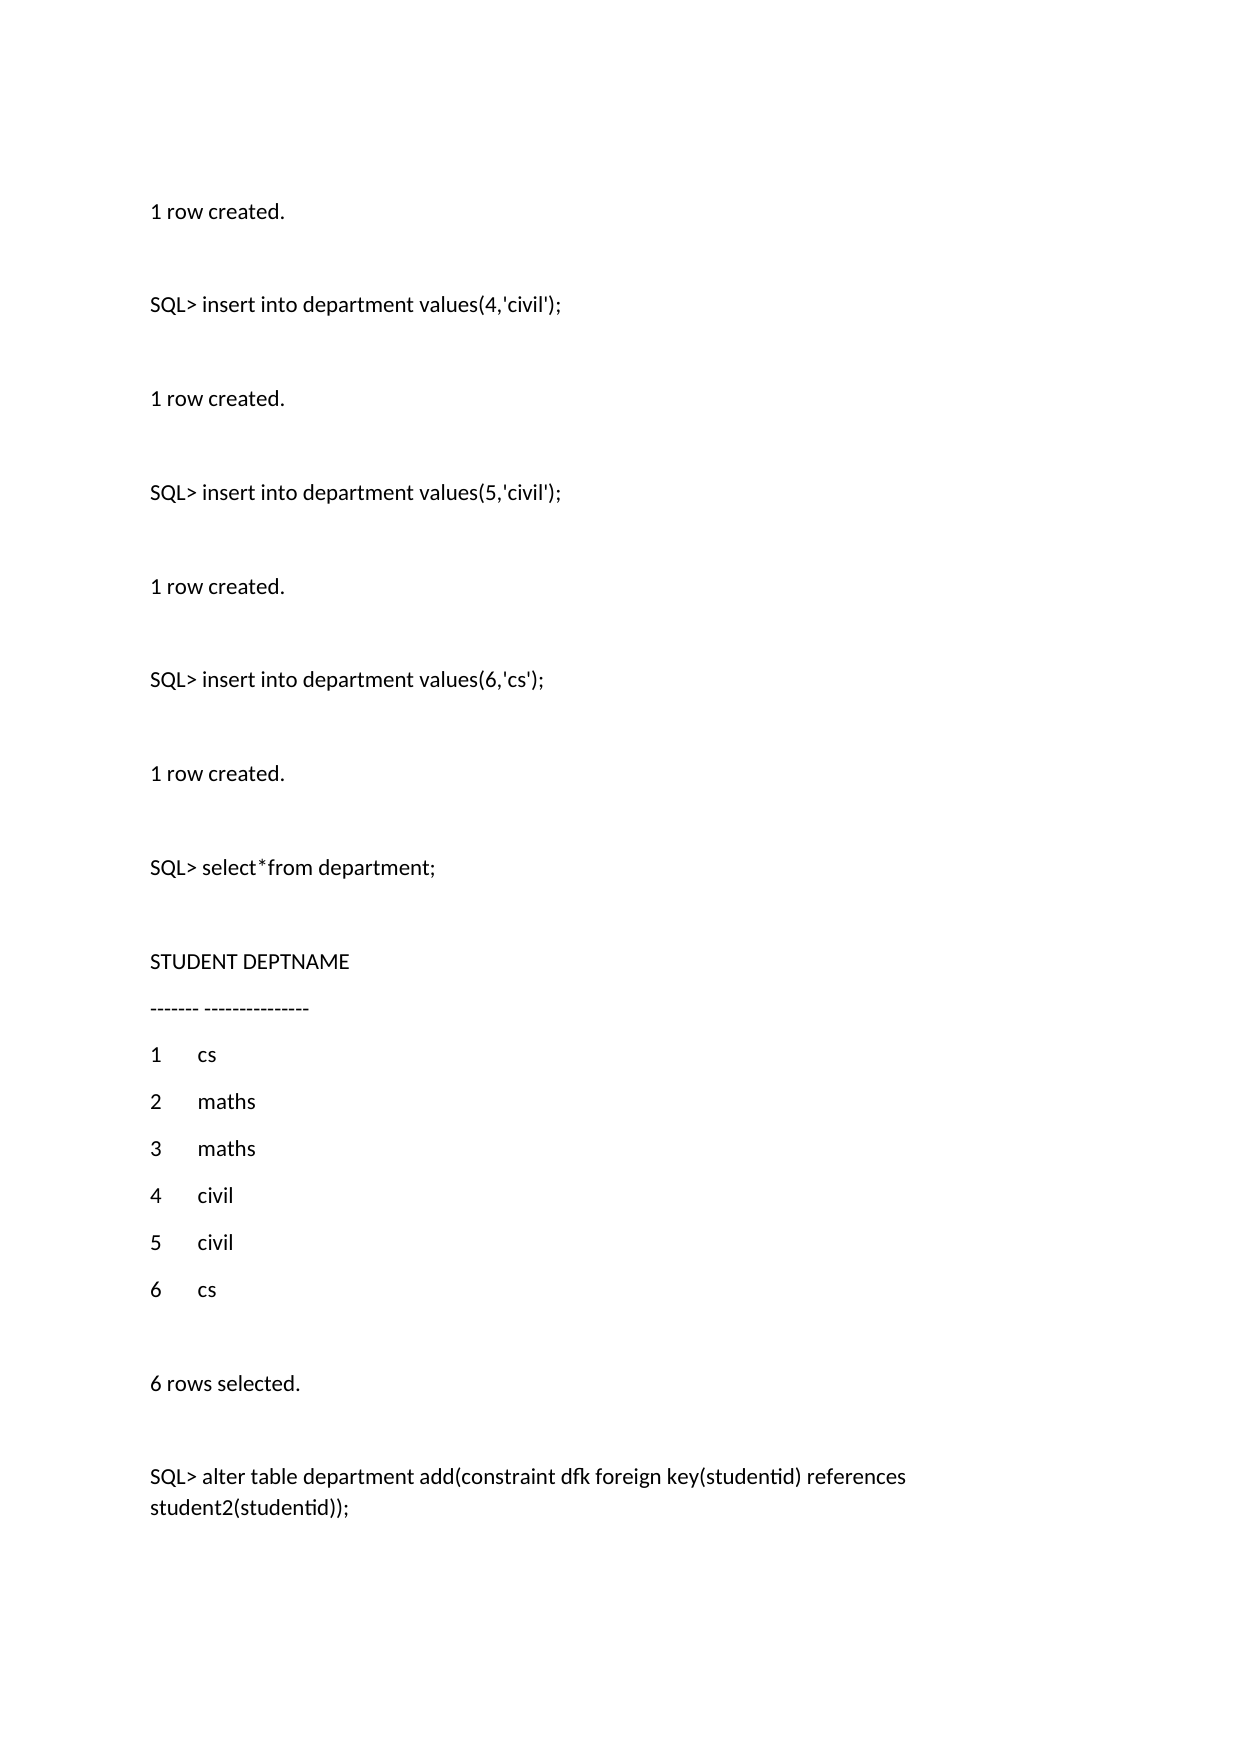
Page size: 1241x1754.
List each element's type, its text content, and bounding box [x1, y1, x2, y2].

text 1 row created. [150, 197, 1090, 225]
text 1 row created. [150, 572, 1090, 600]
text 6 rows selected. [150, 1369, 1090, 1397]
text 1 cs [150, 1041, 1090, 1069]
text SQL> insert into department values(4,'civil'); [150, 291, 1090, 319]
text 4 civil [150, 1181, 1090, 1209]
text SQL> select*from department; [150, 853, 1090, 881]
text STUDENT DEPTNAME [150, 947, 1090, 975]
text 1 row created. [150, 759, 1090, 787]
text SQL> alter table department add(constraint dfk foreign key(studentid) references student2(studentid)); [150, 1462, 1090, 1521]
text 5 civil [150, 1228, 1090, 1256]
text 6 cs [150, 1275, 1090, 1303]
text 3 maths [150, 1134, 1090, 1162]
text 2 maths [150, 1087, 1090, 1116]
text SQL> insert into department values(6,'cs'); [150, 666, 1090, 694]
text ------- --------------- [150, 994, 1090, 1022]
text 1 row created. [150, 384, 1090, 412]
text SQL> insert into department values(5,'civil'); [150, 478, 1090, 506]
